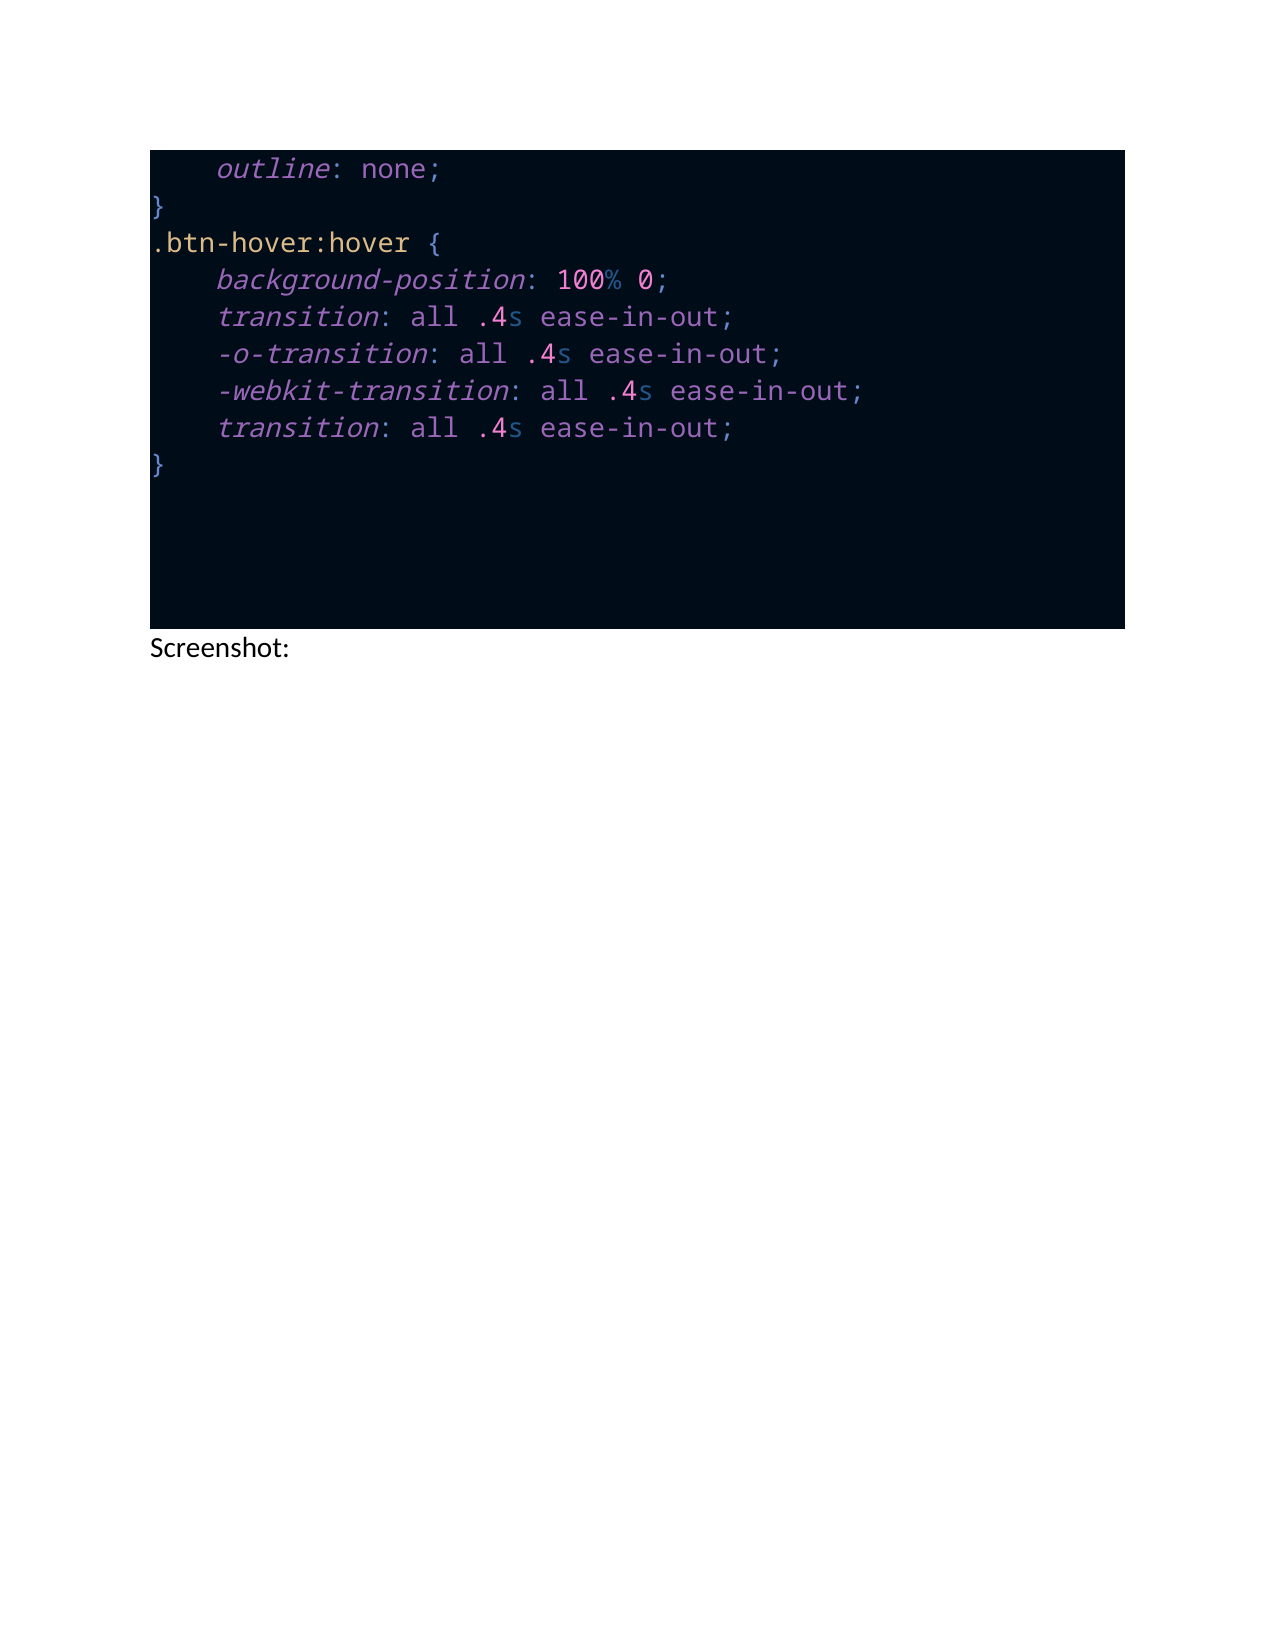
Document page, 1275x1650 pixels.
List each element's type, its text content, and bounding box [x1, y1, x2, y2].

text -o-transition: all .4s ease-in-out; [150, 334, 1125, 371]
text } [150, 187, 1125, 224]
text transition: all .4s ease-in-out; [150, 408, 1125, 445]
text } [150, 445, 1125, 482]
text outline: none; [150, 150, 1125, 187]
text background-position: 100% 0; [150, 261, 1125, 297]
text -webkit-transition: all .4s ease-in-out; [150, 371, 1125, 408]
text Screenshot: [150, 629, 1125, 665]
text transition: all .4s ease-in-out; [150, 297, 1125, 334]
text .btn-hover:hover { [150, 224, 1125, 261]
